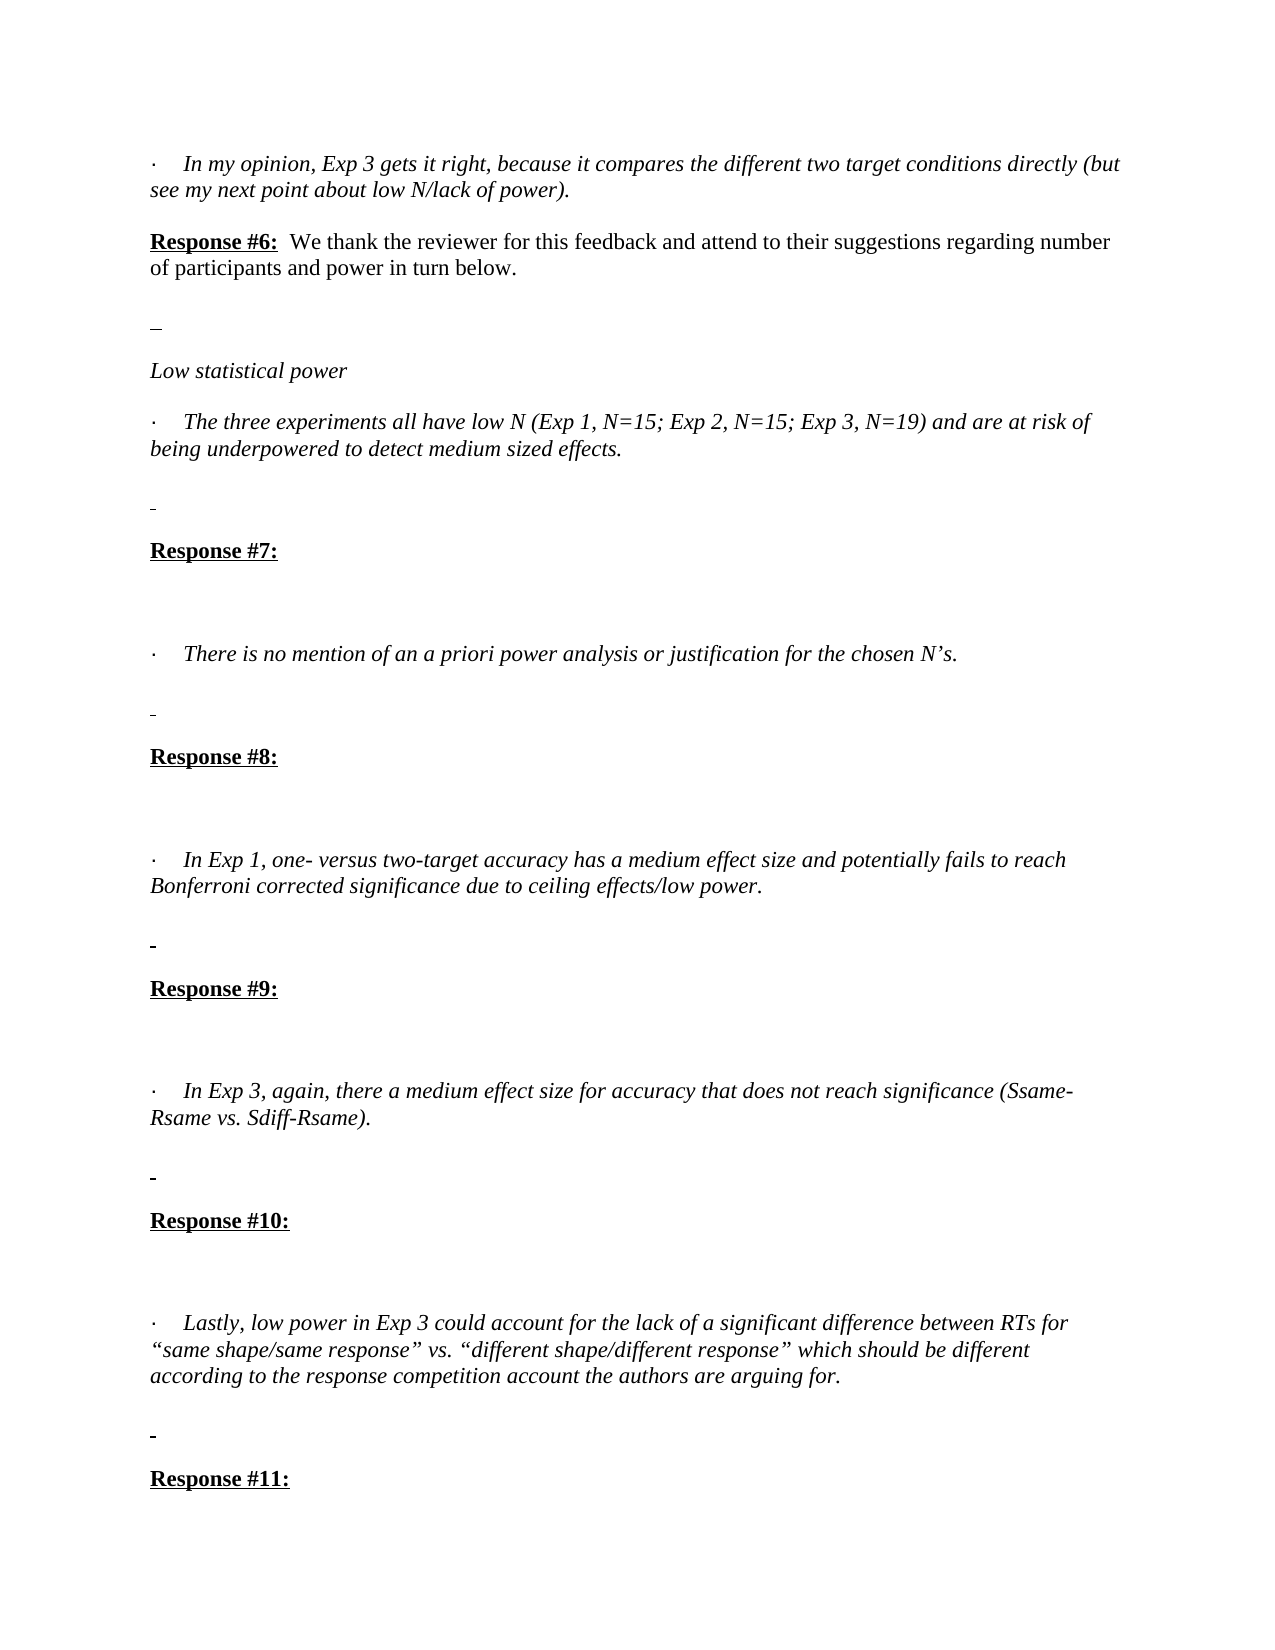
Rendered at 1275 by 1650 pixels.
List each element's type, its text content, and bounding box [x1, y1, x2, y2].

text · In my opinion, Exp 3 gets it right, because it compares the different two target conditions directly (but see my next point about low N/lack of power). [150, 150, 1125, 203]
text Response #11: [150, 1465, 1125, 1491]
text · Lastly, low power in Exp 3 could account for the lack of a significant difference between RTs for “same shape/same response” vs. “different shape/different response” which should be different according to the response competition account the authors are arguing for. [150, 1309, 1125, 1388]
text Response #8: [150, 743, 1125, 769]
text · The three experiments all have low N (Exp 1, N=15; Exp 2, N=15; Exp 3, N=19) and are at risk of being underpowered to detect medium sized effects. [150, 408, 1125, 461]
text · There is no mention of an a priori power analysis or justification for the chosen N’s. [150, 640, 1125, 667]
text Response #10: [150, 1207, 1125, 1233]
text Response #6: We thank the reviewer for this feedback and attend to their suggestions regarding number of participants and power in turn below. [150, 228, 1125, 281]
text · In Exp 3, again, there a medium effect size for accuracy that does not reach significance (Ssame-Rsame vs. Sdiff-Rsame). [150, 1077, 1125, 1130]
text · In Exp 1, one- versus two-target accuracy has a medium effect size and potentially fails to reach Bonferroni corrected significance due to ceiling effects/low power. [150, 846, 1125, 898]
text Response #9: [150, 975, 1125, 1001]
text Low statistical power [150, 357, 1125, 383]
text Response #7: [150, 537, 1125, 564]
